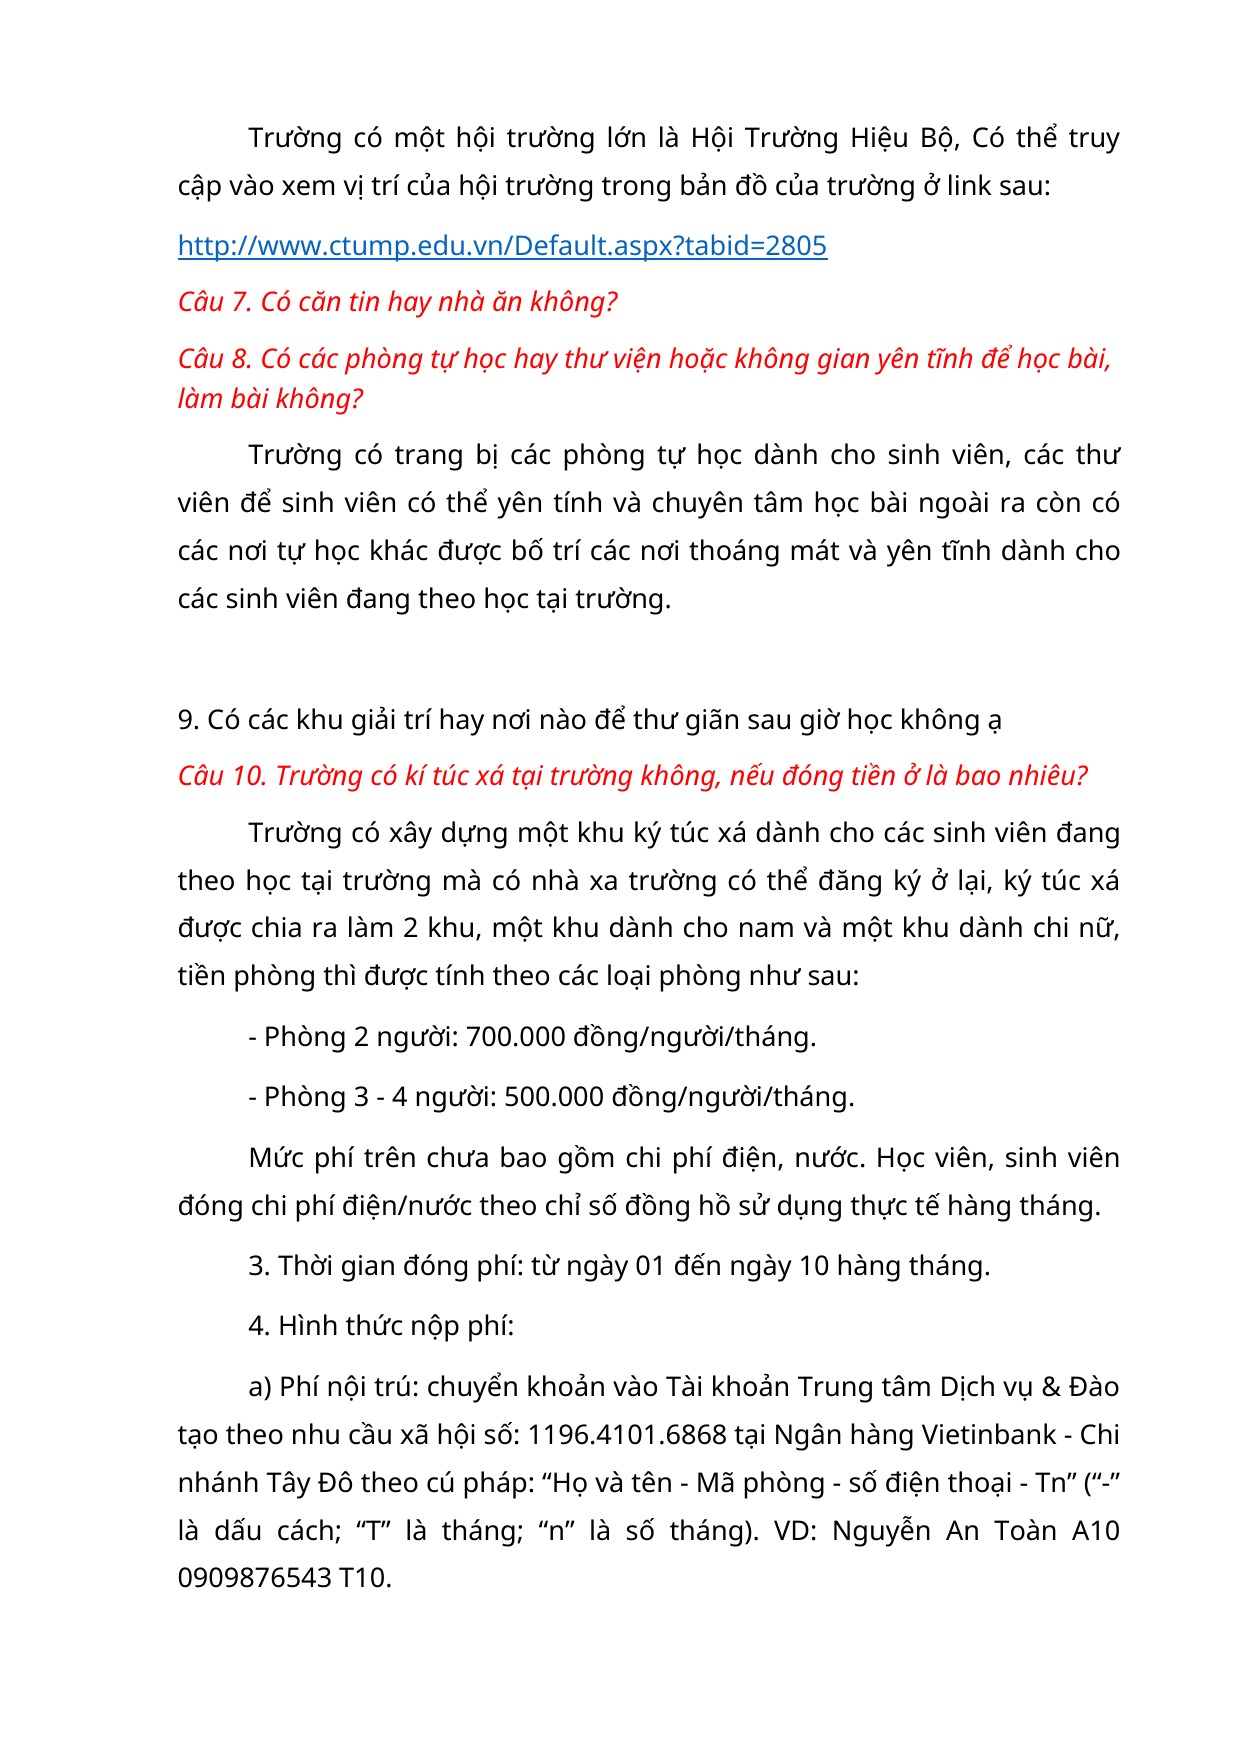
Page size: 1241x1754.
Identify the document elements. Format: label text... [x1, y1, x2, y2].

text http://www.ctump.edu.vn/Default.aspx?tabid=2805 [177, 226, 1122, 263]
text Câu 7. Có căn tin hay nhà ăn không? [177, 283, 1122, 320]
text 9. Có các khu giải trí hay nơi nào để thư giãn sau giờ học không ạ [177, 700, 1122, 737]
text Câu 10. Trường có kí túc xá tại trường không, nếu đóng tiền ở là bao nhiêu? [177, 757, 1122, 793]
text Mức phí trên chưa bao gồm chi phí điện, nước. Học viên, sinh viên đóng chi phí điện/nước theo chỉ số đồng hồ sử dụng thực tế hàng tháng. [177, 1138, 1122, 1223]
text - Phòng 3 - 4 người: 500.000 đồng/người/tháng. [177, 1078, 1122, 1114]
text Trường có trang bị các phòng tự học dành cho sinh viên, các thư viên để sinh viên có thể yên tính và chuyên tâm học bài ngoài ra còn có các nơi tự học khác được bố trí các nơi thoáng mát và yên tĩnh dành cho các sinh viên đang theo học tại trường. [177, 436, 1122, 616]
text Câu 8. Có các phòng tự học hay thư viện hoặc không gian yên tĩnh để học bài, làm bài không? [177, 339, 1122, 416]
text Trường có xây dựng một khu ký túc xá dành cho các sinh viên đang theo học tại trường mà có nhà xa trường có thể đăng ký ở lại, ký túc xá được chia ra làm 2 khu, một khu dành cho nam và một khu dành chi nữ, tiền phòng thì được tính theo các loại phòng như sau: [177, 813, 1122, 994]
text 3. Thời gian đóng phí: từ ngày 01 đến ngày 10 hàng tháng. [177, 1246, 1122, 1283]
text a) Phí nội trú: chuyển khoản vào Tài khoản Trung tâm Dịch vụ & Đào tạo theo nhu cầu xã hội số: 1196.4101.6868 tại Ngân hàng Vietinbank - Chi nhánh Tây Đô theo cú pháp: “Họ và tên - Mã phòng - số điện thoại - Tn” (“-” là dấu cách; “T” là tháng; “n” là số tháng). VD: Nguyễn An Toàn A10 0909876543 T10. [177, 1367, 1122, 1596]
text - Phòng 2 người: 700.000 đồng/người/tháng. [177, 1017, 1122, 1054]
text 4. Hình thức nộp phí: [177, 1307, 1122, 1344]
text Trường có một hội trường lớn là Hội Trường Hiệu Bộ, Có thể truy cập vào xem vị trí của hội trường trong bản đồ của trường ở link sau: [177, 118, 1122, 203]
